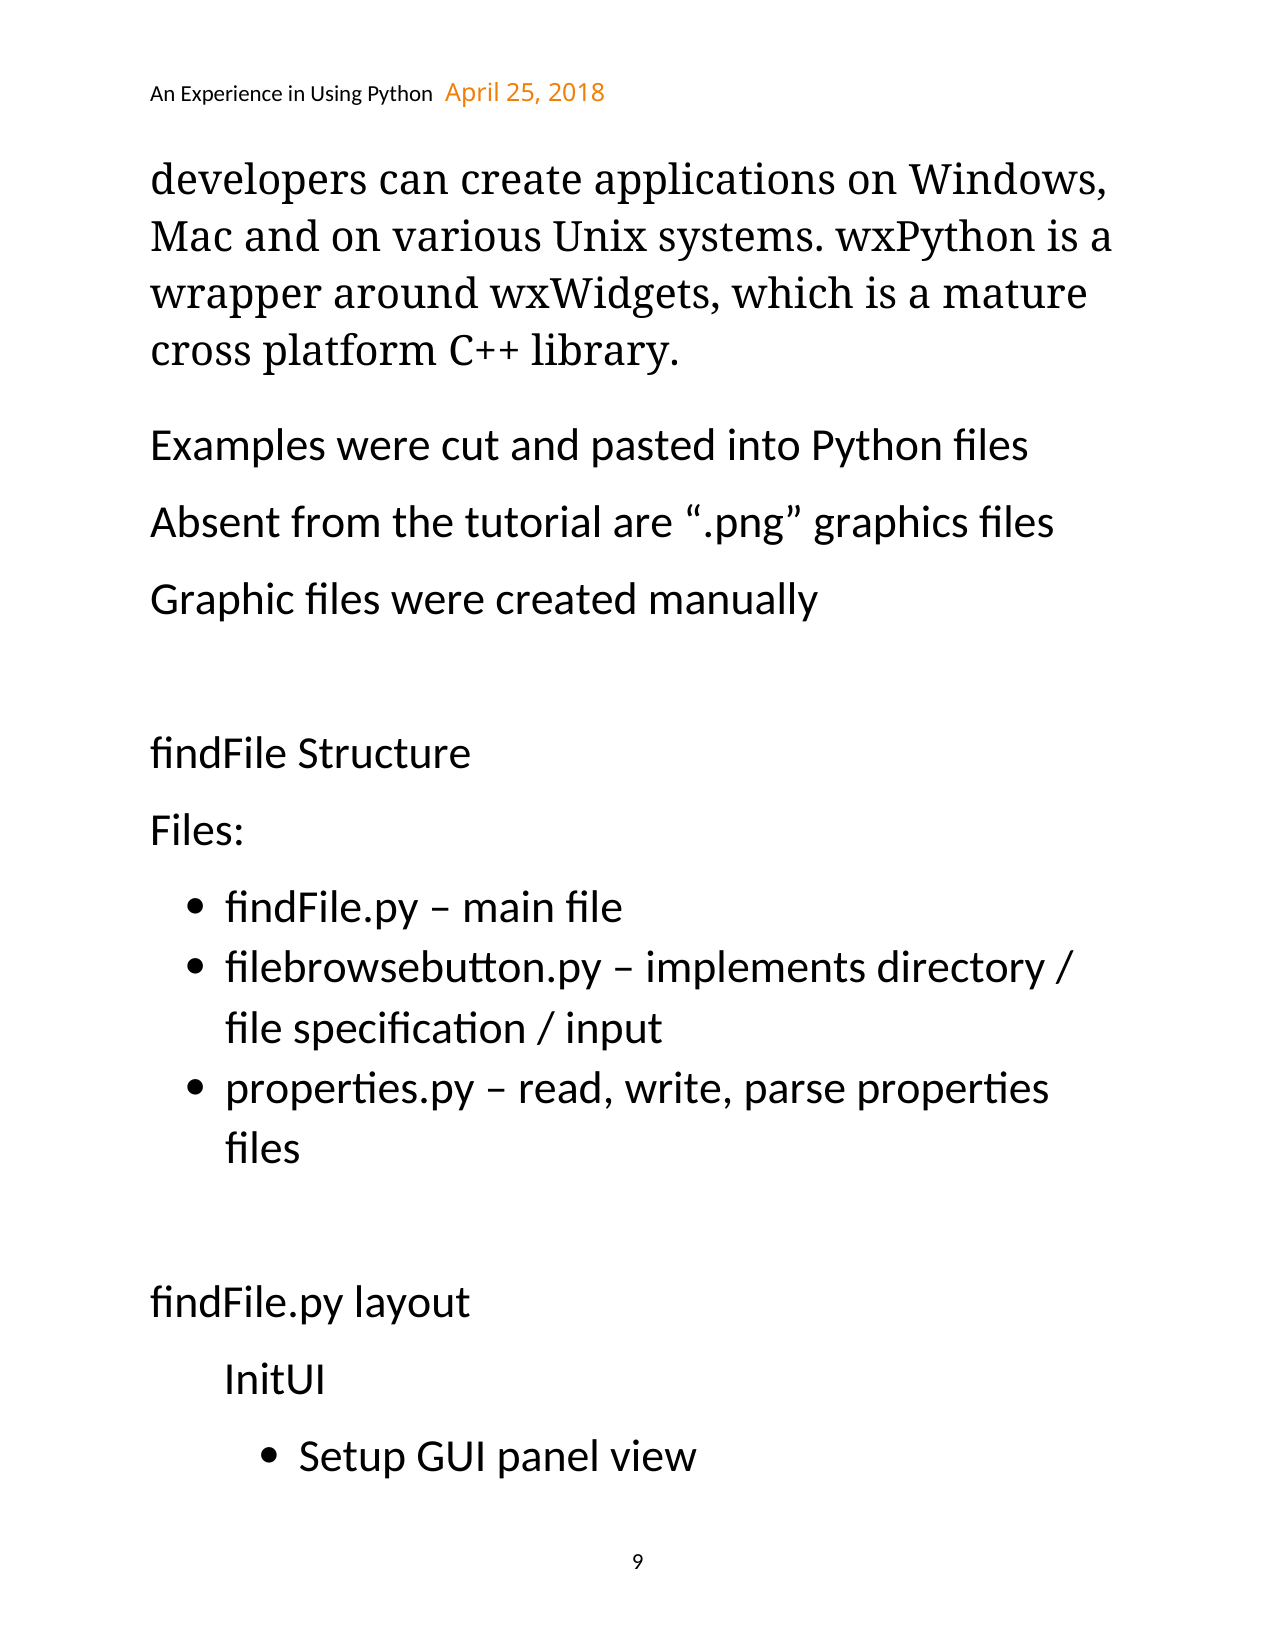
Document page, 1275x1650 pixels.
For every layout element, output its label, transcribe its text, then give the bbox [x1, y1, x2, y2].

text Absent from the tutorial are “.png” graphics files [150, 493, 1125, 549]
list Setup GUI panel view [261, 1427, 1125, 1483]
list findFile.py – main file [187, 878, 1125, 934]
text findFile Structure [150, 724, 1125, 780]
text findFile.py layout [150, 1273, 1125, 1329]
text Examples were cut and pasted into Python files [150, 416, 1125, 472]
list filebrowsebutton.py – implements directory / file specification / input [187, 938, 1125, 1054]
text Graphic files were created manually [150, 570, 1125, 626]
text InitUI [224, 1350, 1125, 1406]
list properties.py – read, write, parse properties files [187, 1059, 1125, 1175]
text Files: [150, 801, 1125, 857]
